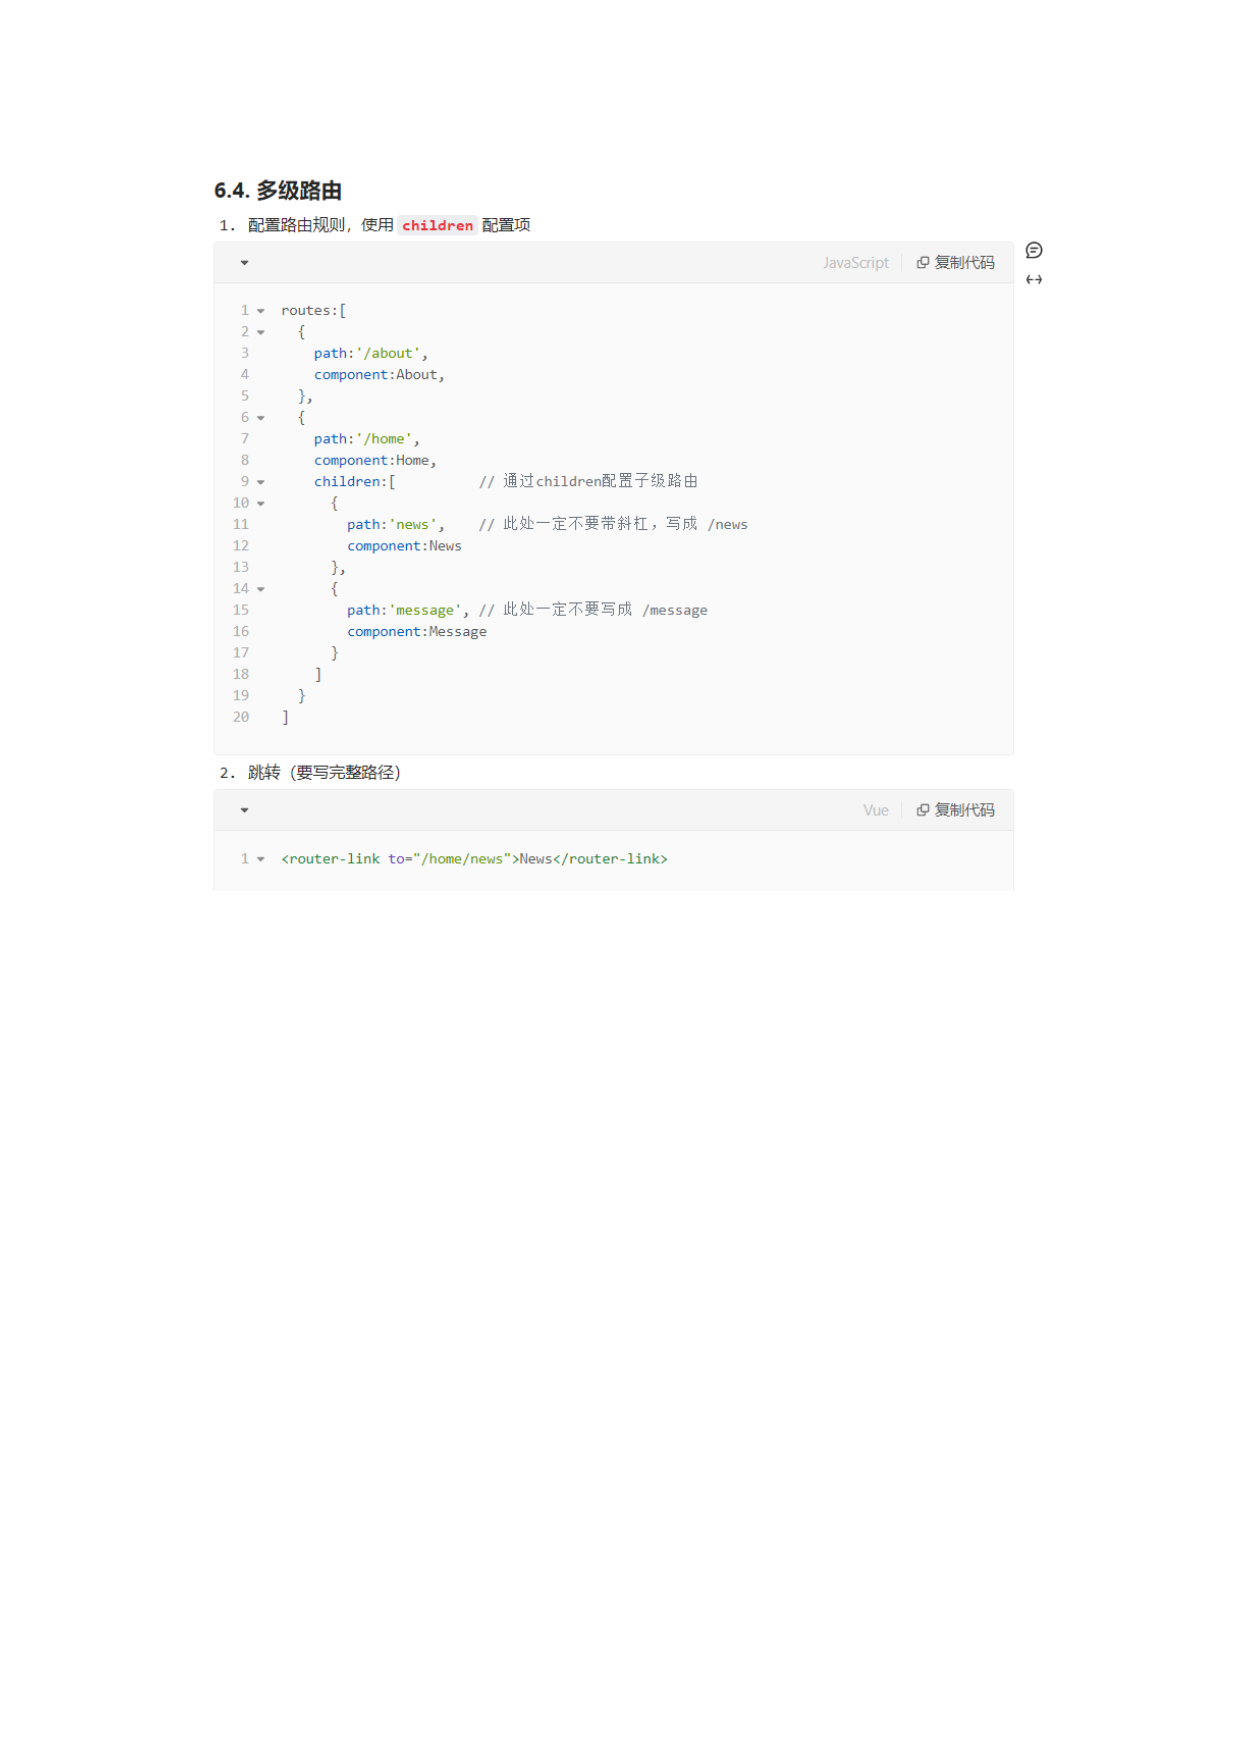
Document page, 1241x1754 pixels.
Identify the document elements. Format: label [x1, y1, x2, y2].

picture [187, 162, 1053, 891]
